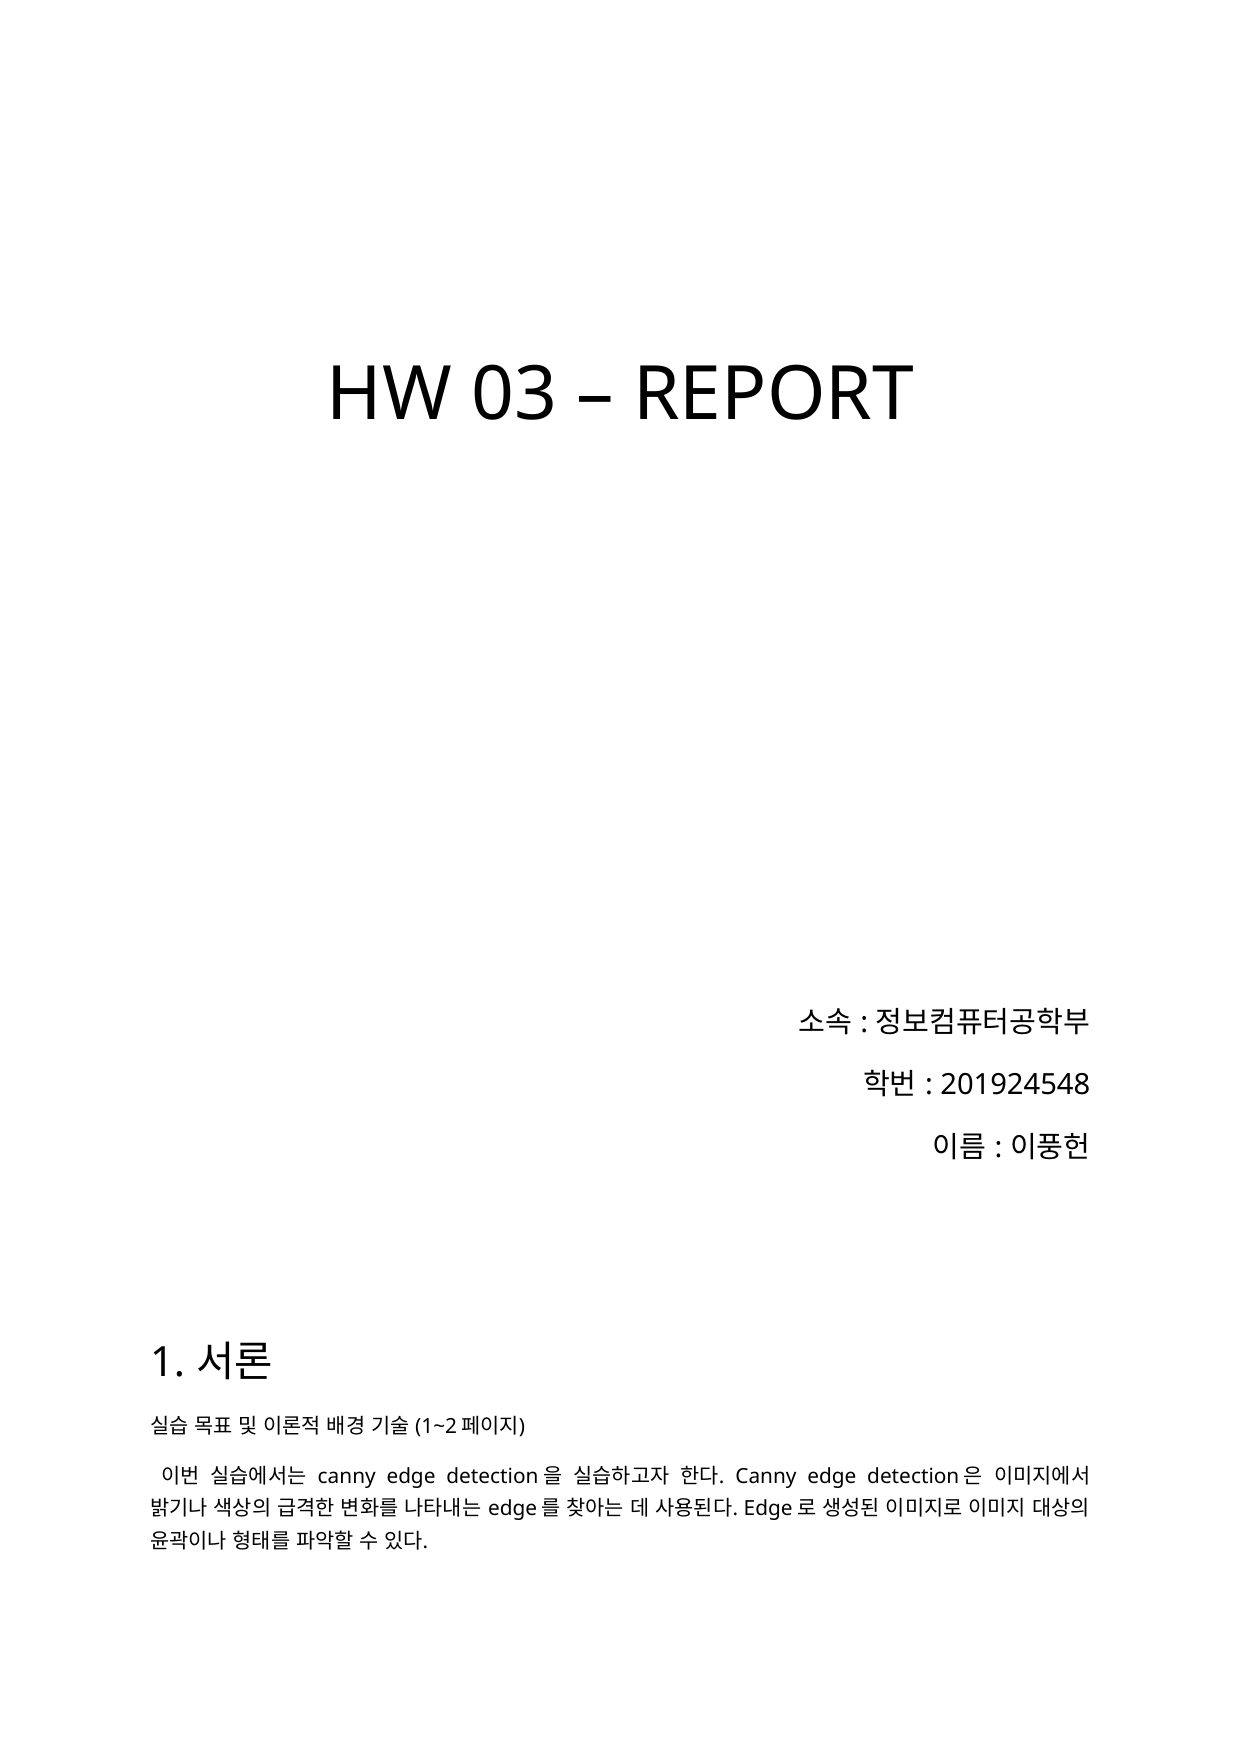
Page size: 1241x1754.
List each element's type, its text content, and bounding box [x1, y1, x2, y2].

text 학번 : 201924548 [150, 1061, 1090, 1103]
text 실습 목표 및 이론적 배경 기술 (1~2페이지) [150, 1409, 1090, 1440]
text 이번 실습에서는 canny edge detection을 실습하고자 한다. Canny edge detection은 이미지에서 밝기나 색상의 급격한 변화를 나타내는 edge를 찾아는 데 사용된다. Edge로 생성된 이미지로 이미지 대상의 윤곽이나 형태를 파악할 수 있다. [150, 1459, 1090, 1555]
text 이름 : 이풍헌 [150, 1123, 1090, 1166]
text HW 03 – REPORT [150, 339, 1090, 441]
text 1. 서론 [150, 1328, 1090, 1388]
text 소속 : 정보컴퓨터공학부 [150, 998, 1090, 1041]
